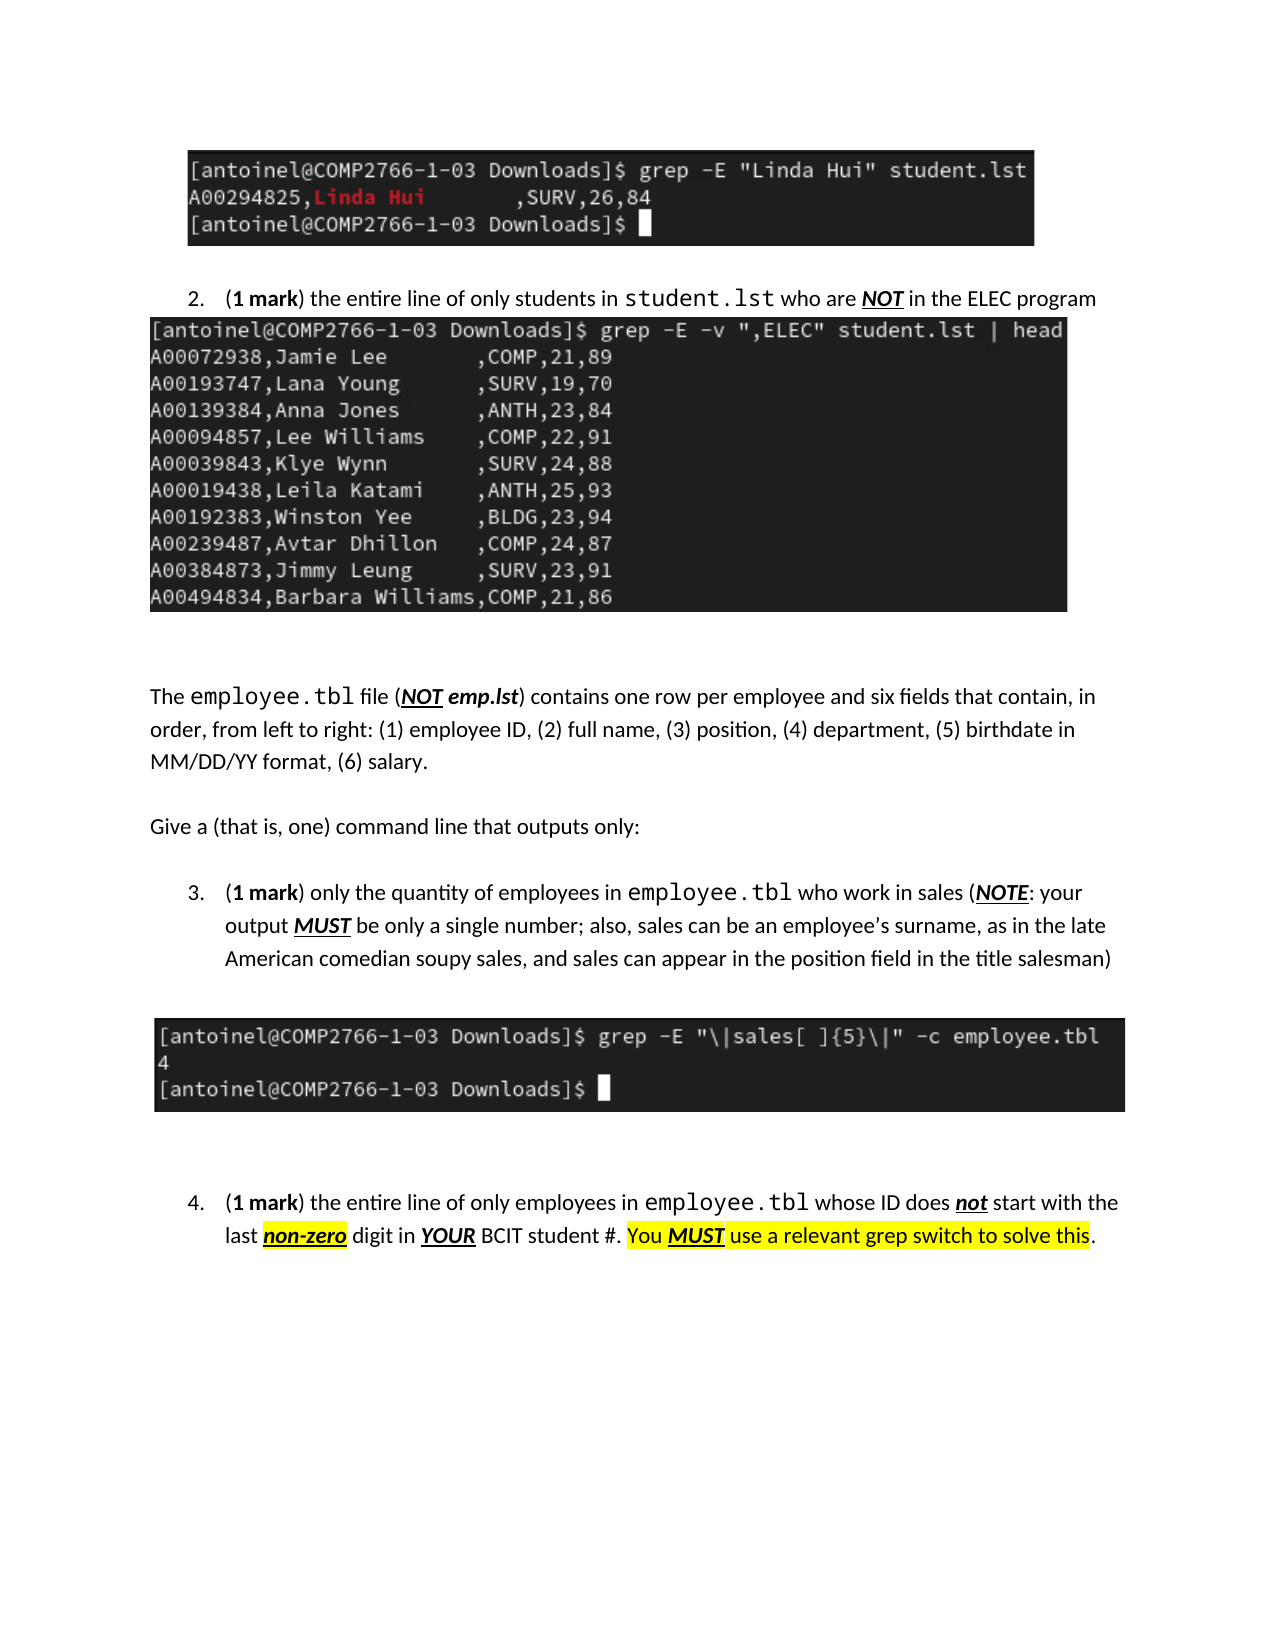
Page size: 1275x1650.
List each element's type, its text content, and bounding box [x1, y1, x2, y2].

picture [150, 1018, 1125, 1112]
list (1 mark) only the quantity of employees in employee.tbl who work in sales (NOTE: your output MUST be only a single number; also, sales can be an employee’s surname, as in the late American comedian soupy sales, and sales can appear in the position field in the title salesman) [187, 876, 1125, 972]
list (1 mark) the entire line of only students in student.lst who are NOT in the ELEC program [187, 282, 1125, 313]
list (1 mark) the entire line of only employees in employee.tbl whose ID does not start with the last non-zero digit in YOUR BCIT student #. You MUST use a relevant grep switch to solve this. [187, 1186, 1125, 1249]
picture [150, 317, 1068, 612]
picture [187, 150, 1035, 246]
text The employee.tbl file (NOT emp.lst) contains one row per employee and six fields that contain, in order, from left to right: (1) employee ID, (2) full name, (3) position, (4) department, (5) birthdate in MM/DD/YY format, (6) salary. [150, 680, 1125, 776]
text Give a (that is, one) command line that outputs only: [150, 812, 1125, 840]
